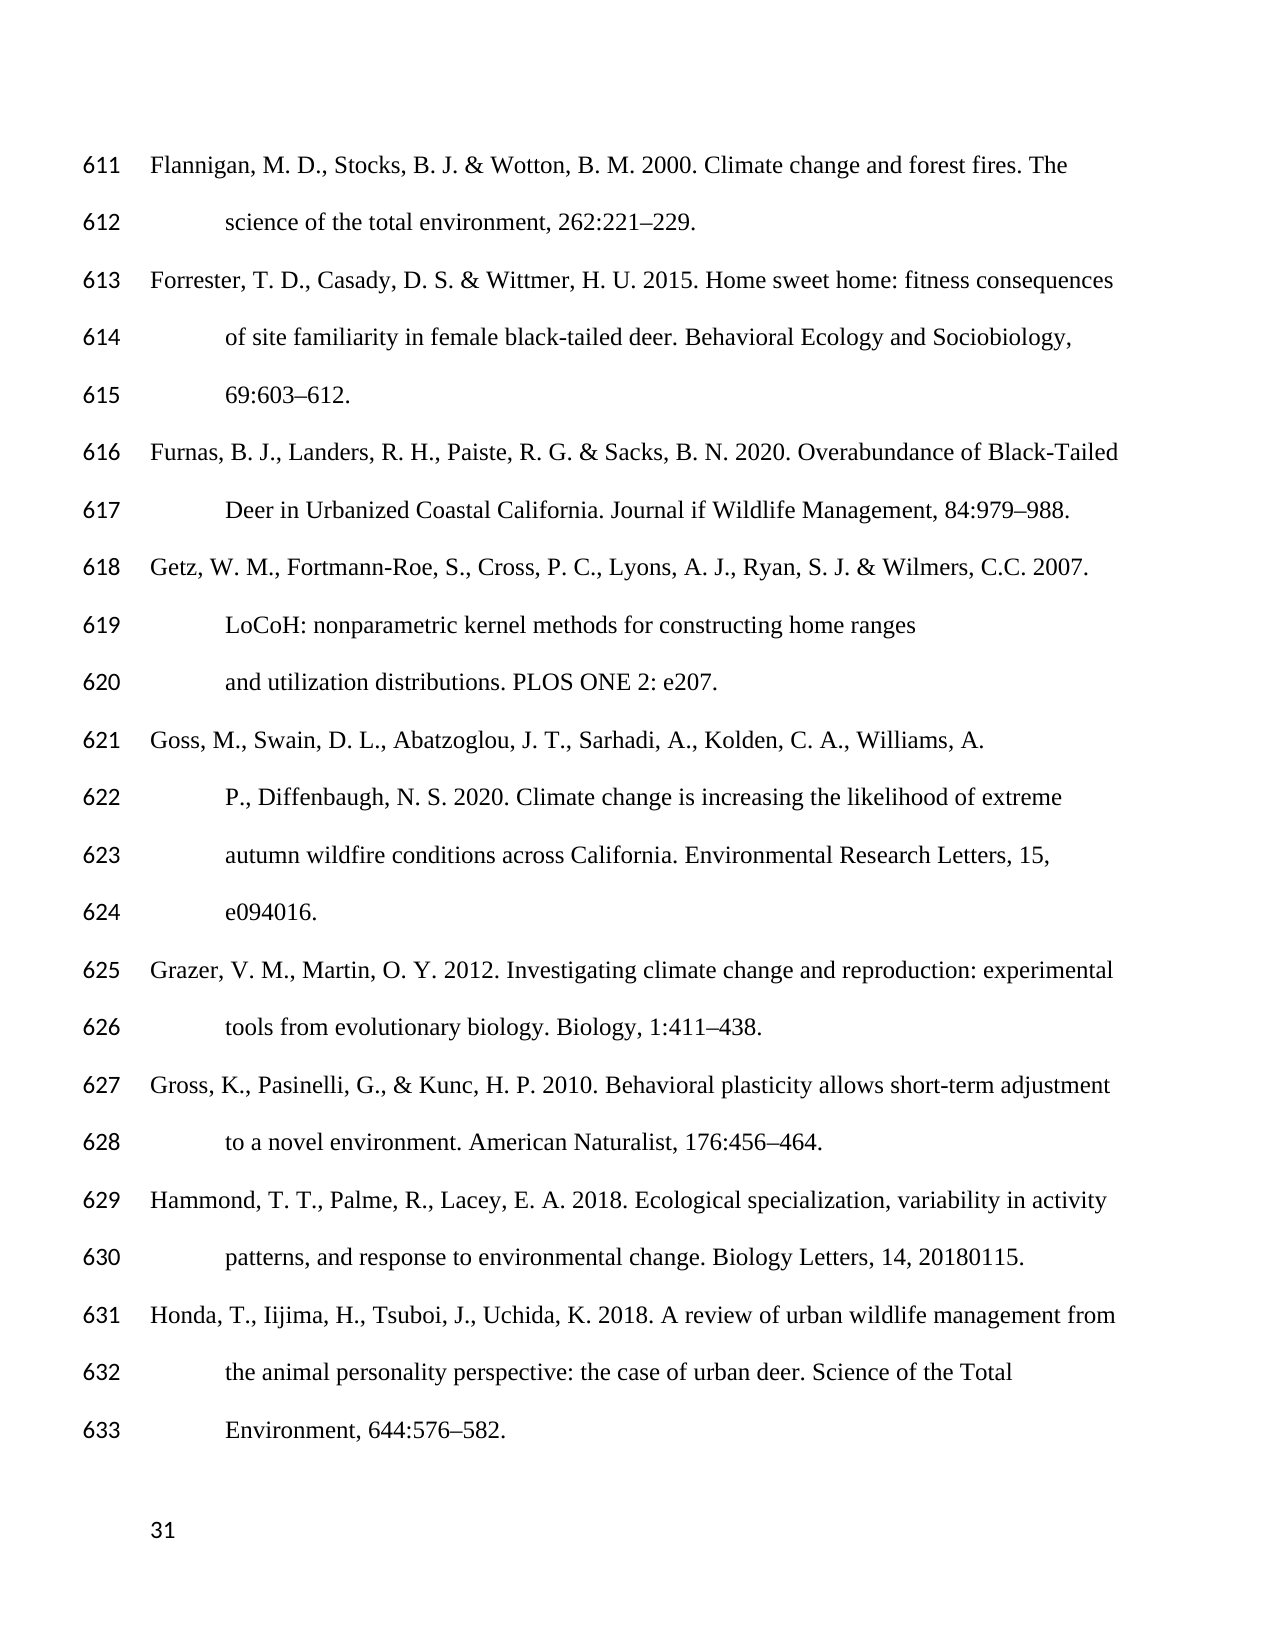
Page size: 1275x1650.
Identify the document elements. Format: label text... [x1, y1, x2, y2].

text Goss, M., Swain, D. L., Abatzoglou, J. T., Sarhadi, A., Kolden, C. A., Williams, A. P., Diffenbaugh, N. S. 2020. Climate change is increasing the likelihood of extreme autumn wildfire conditions across California. Environmental Research Letters, 15, e094016. [150, 725, 1125, 926]
text Honda, T., Iijima, H., Tsuboi, J., Uchida, K. 2018. A review of urban wildlife management from the animal personality perspective: the case of urban deer. Science of the Total Environment, 644:576–582. [150, 1300, 1125, 1444]
text Furnas, B. J., Landers, R. H., Paiste, R. G. & Sacks, B. N. 2020. Overabundance of Black‐Tailed Deer in Urbanized Coastal California. Journal if Wildlife Management, 84:979–988. [150, 437, 1125, 524]
text Forrester, T. D., Casady, D. S. & Wittmer, H. U. 2015. Home sweet home: fitness consequences of site familiarity in female black-tailed deer. Behavioral Ecology and Sociobiology, 69:603–612. [150, 265, 1125, 409]
text Hammond, T. T., Palme, R., Lacey, E. A. 2018. Ecological specialization, variability in activity patterns, and response to environmental change. Biology Letters, 14, 20180115. [150, 1185, 1125, 1271]
text Flannigan, M. D., Stocks, B. J. & Wotton, B. M. 2000. Climate change and forest fires. The science of the total environment, 262:221–229. [150, 150, 1125, 236]
text Gross, K., Pasinelli, G., & Kunc, H. P. 2010. Behavioral plasticity allows short-term adjustment to a novel environment. American Naturalist, 176:456–464. [150, 1070, 1125, 1156]
text Getz, W. M., Fortmann-Roe, S., Cross, P. C., Lyons, A. J., Ryan, S. J. & Wilmers, C.C. 2007. LoCoH: nonparametric kernel methods for constructing home ranges and utilization distributions. PLOS ONE 2: e207. [150, 552, 1125, 696]
text Grazer, V. M., Martin, O. Y. 2012. Investigating climate change and reproduction: experimental tools from evolutionary biology. Biology, 1:411–438. [150, 955, 1125, 1041]
